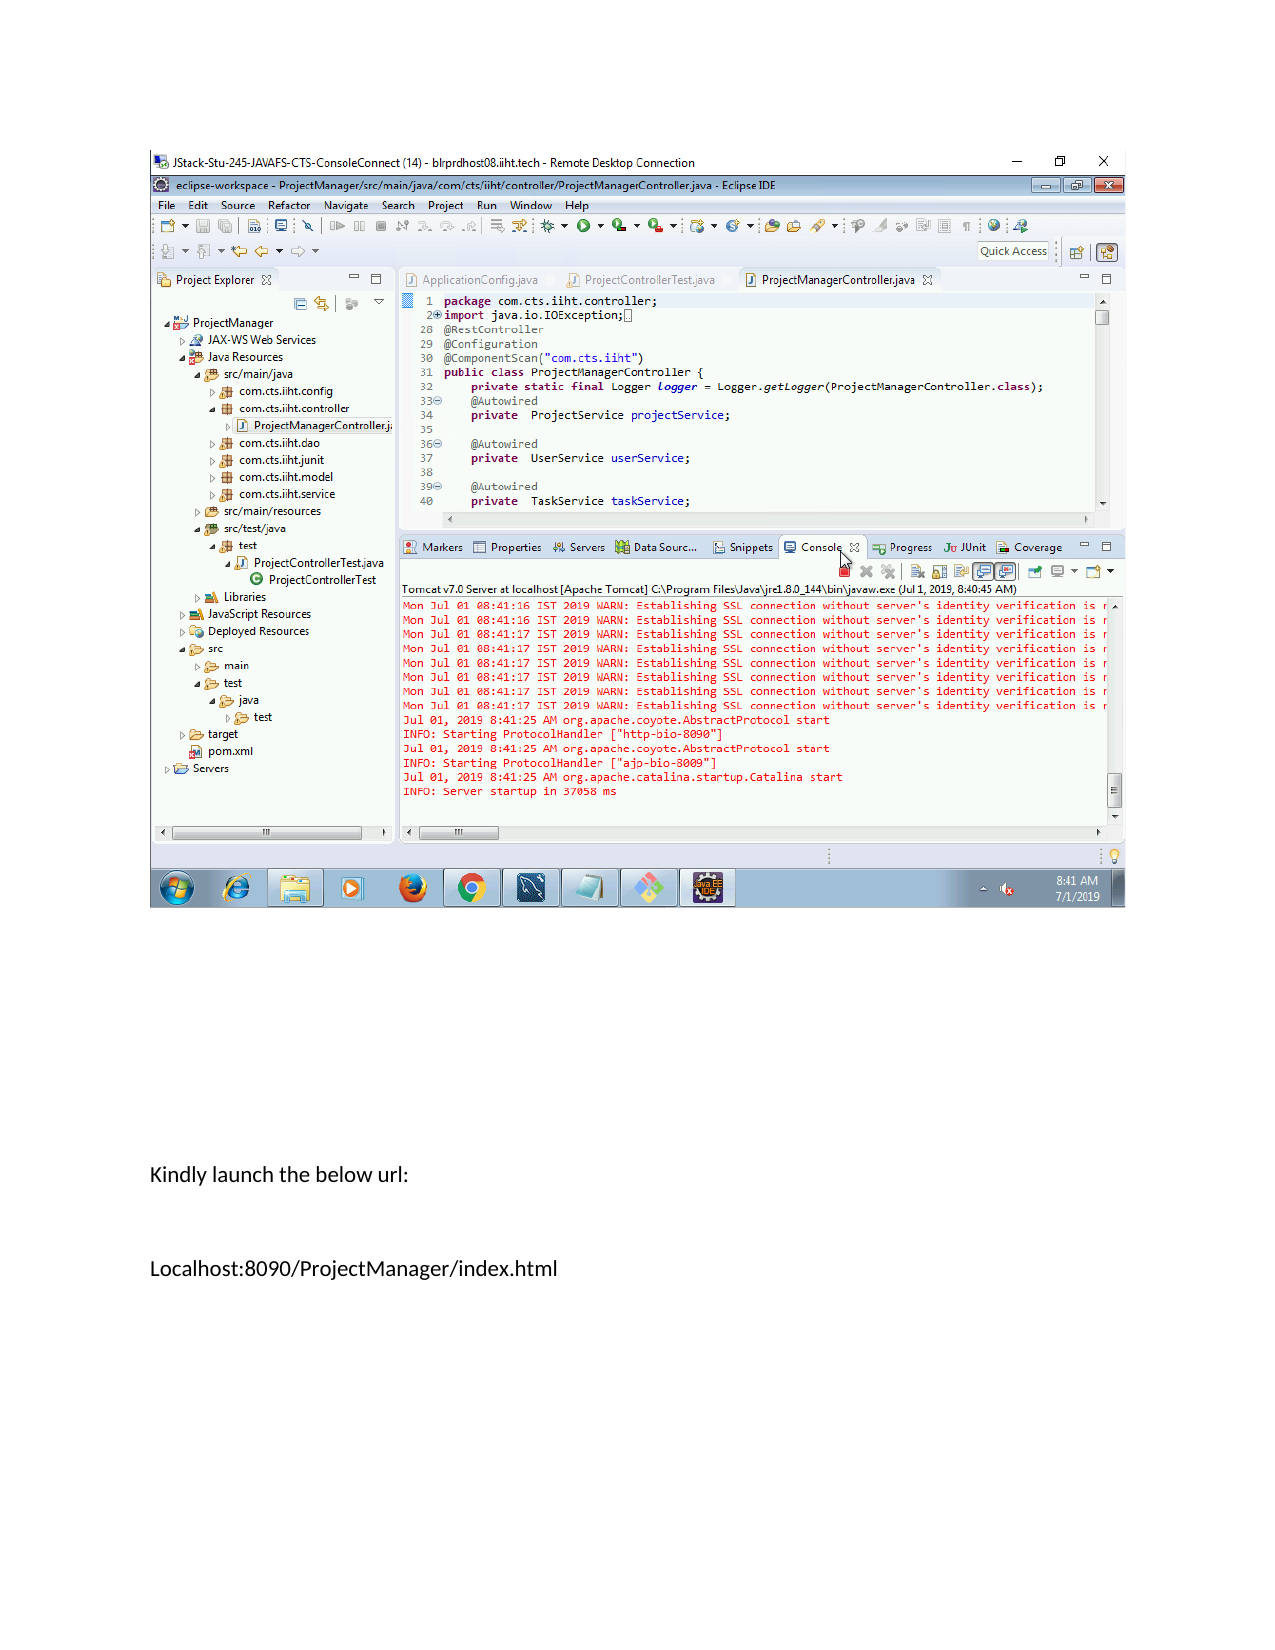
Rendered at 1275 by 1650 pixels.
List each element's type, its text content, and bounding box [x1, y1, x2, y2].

text Kindly launch the below url: [150, 1161, 1125, 1189]
text Localhost:8090/ProjectManager/index.html [150, 1254, 1125, 1282]
picture [150, 150, 1125, 908]
